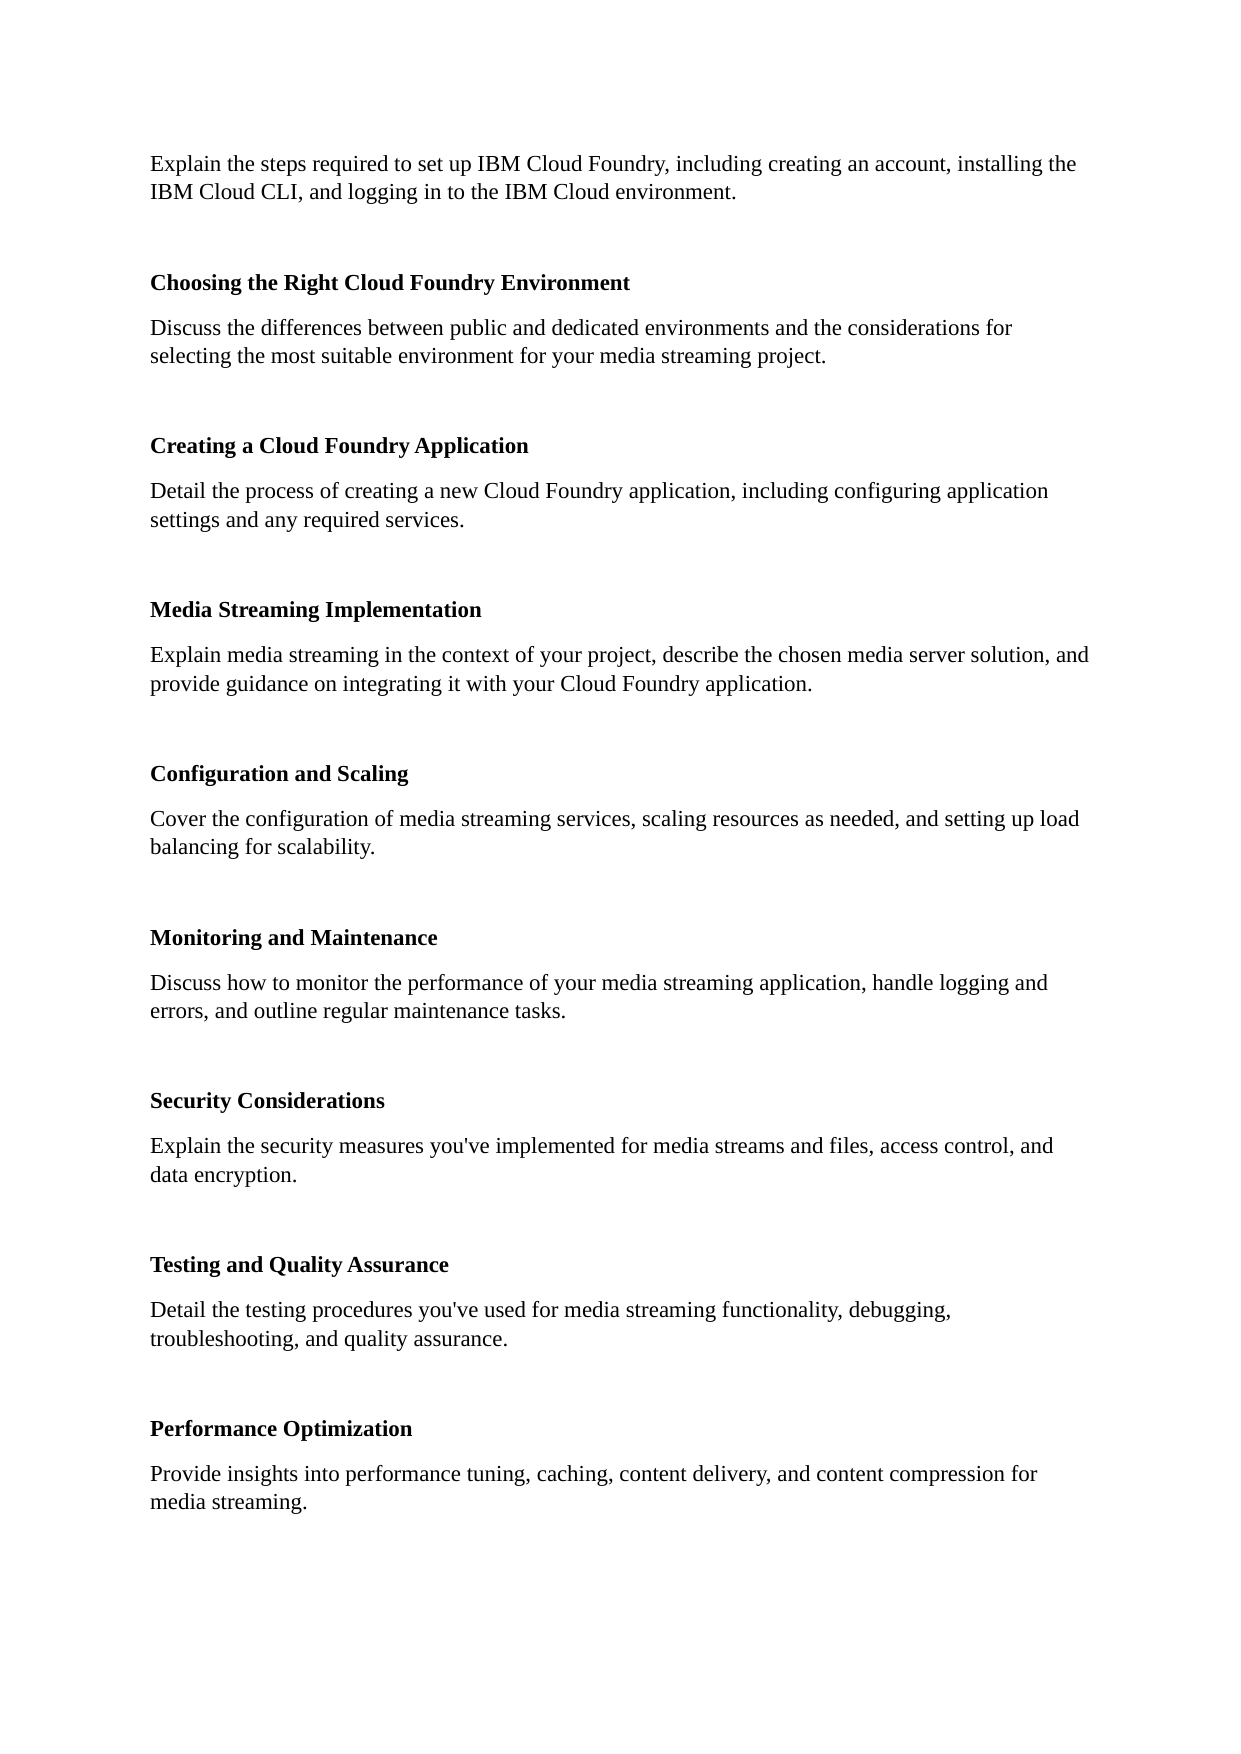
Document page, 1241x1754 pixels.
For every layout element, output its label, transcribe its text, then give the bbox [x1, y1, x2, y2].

text Provide insights into performance tuning, caching, content delivery, and content compression for media streaming. [150, 1460, 1090, 1515]
text Configuration and Scaling [150, 760, 1090, 786]
text Explain media streaming in the context of your project, describe the chosen media server solution, and provide guidance on integrating it with your Cloud Foundry application. [150, 641, 1090, 696]
text Performance Optimization [150, 1415, 1090, 1441]
text Discuss how to monitor the performance of your media streaming application, handle logging and errors, and outline regular maintenance tasks. [150, 969, 1090, 1023]
text Explain the steps required to set up IBM Cloud Foundry, including creating an account, installing the IBM Cloud CLI, and logging in to the IBM Cloud environment. [150, 150, 1090, 205]
text Explain the security measures you've implemented for media streams and files, access control, and data encryption. [150, 1132, 1090, 1187]
text Detail the testing procedures you've used for media streaming functionality, debugging, troubleshooting, and quality assurance. [150, 1296, 1090, 1351]
text Monitoring and Maintenance [150, 924, 1090, 950]
text Discuss the differences between public and dedicated environments and the considerations for selecting the most suitable environment for your media streaming project. [150, 314, 1090, 368]
text Media Streaming Implementation [150, 596, 1090, 622]
text Security Considerations [150, 1087, 1090, 1114]
text Creating a Cloud Foundry Application [150, 432, 1090, 459]
text Detail the process of creating a new Cloud Foundry application, including configuring application settings and any required services. [150, 477, 1090, 532]
text Testing and Quality Assurance [150, 1251, 1090, 1277]
text Choosing the Right Cloud Foundry Environment [150, 269, 1090, 295]
text Cover the configuration of media streaming services, scaling resources as needed, and setting up load balancing for scalability. [150, 805, 1090, 860]
